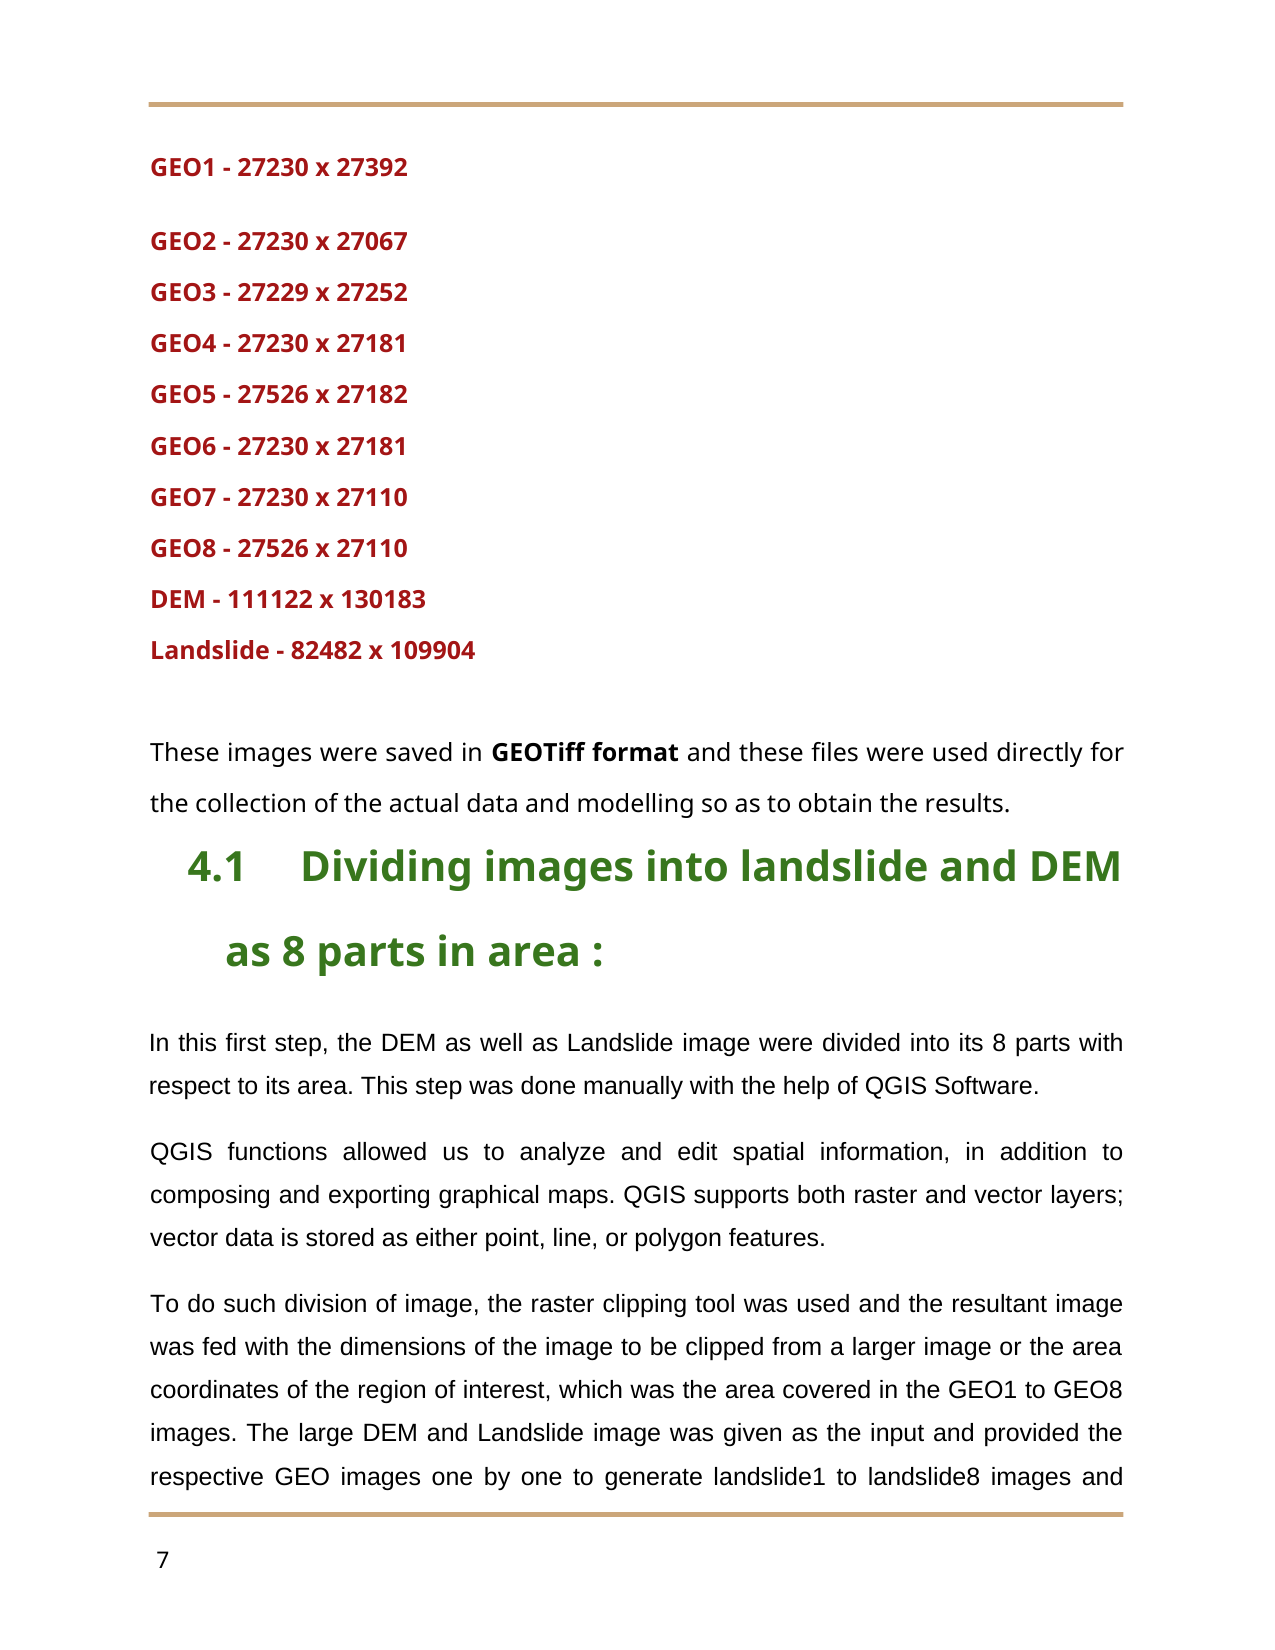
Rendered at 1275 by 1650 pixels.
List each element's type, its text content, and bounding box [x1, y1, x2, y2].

picture [148, 1512, 1124, 1517]
text GEO5 - 27526 x 27182 [150, 377, 1125, 411]
text These images were saved in GEOTiff format and these files were used directly for the collection of the actual data and modelling so as to obtain the results. [150, 734, 1125, 819]
text In this first step, the DEM as well as Landslide image were divided into its 8 parts with respect to its area. This step was done manually with the help of QGIS Software. [148, 1027, 1125, 1099]
text GEO8 - 27526 x 27110 [150, 530, 1125, 564]
text GEO1 - 27230 x 27392 [150, 150, 1125, 184]
text GEO4 - 27230 x 27181 [150, 326, 1125, 360]
text GEO6 - 27230 x 27181 [150, 428, 1125, 462]
text GEO2 - 27230 x 27067 [150, 224, 1125, 258]
text GEO3 - 27229 x 27252 [150, 275, 1125, 309]
picture [148, 102, 1124, 107]
text DEM - 111122 x 130183 [150, 581, 1125, 615]
text QGIS functions allowed us to analyze and edit spatial information, in addition to composing and exporting graphical maps. QGIS supports both raster and vector layers; vector data is stored as either point, line, or polygon features. [150, 1137, 1125, 1252]
text Landslide - 82482 x 109904 [150, 632, 1125, 666]
list Dividing images into landslide and DEM as 8 parts in area : [187, 836, 1125, 978]
text GEO7 - 27230 x 27110 [150, 479, 1125, 513]
